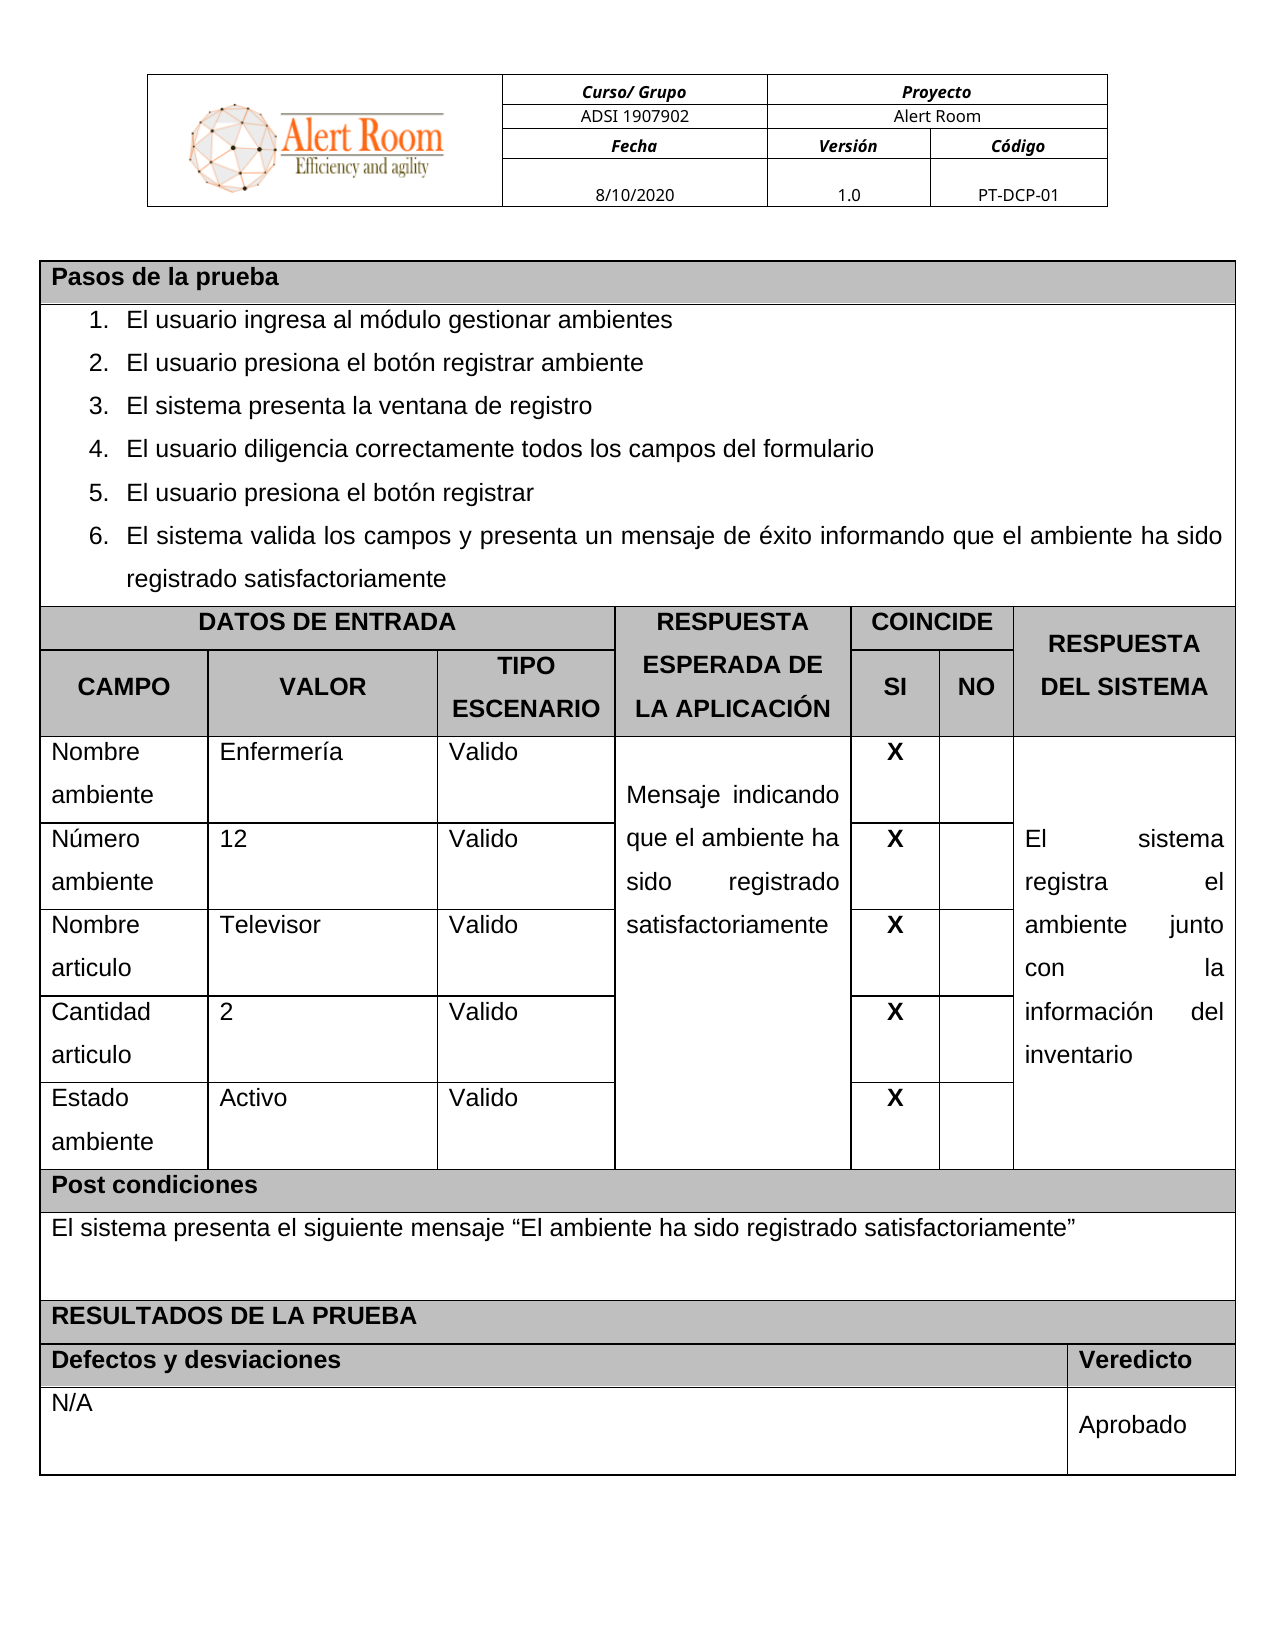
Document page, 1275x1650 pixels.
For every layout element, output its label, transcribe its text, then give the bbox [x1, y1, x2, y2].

table_cell Valido [438, 910, 614, 995]
table_cell X [852, 997, 939, 1082]
table_cell Nombre articulo [41, 910, 207, 995]
table_cell Valido [438, 1083, 614, 1168]
table_cell TIPO ESCENARIO [438, 651, 614, 736]
table_cell X [852, 824, 939, 909]
table_cell Valido [438, 997, 614, 1082]
table_cell Número ambiente [41, 824, 207, 909]
table_cell Valido [438, 737, 614, 822]
table_cell RESPUESTA DEL SISTEMA [1014, 607, 1235, 736]
table_cell VALOR [209, 651, 437, 736]
table_cell N/A [41, 1388, 1067, 1474]
table_cell Televisor [209, 910, 437, 995]
table_cell Enfermería [209, 737, 437, 822]
table_cell El sistema registra el ambiente junto con la información del inventario [1014, 737, 1235, 1168]
table_cell Veredicto [1068, 1345, 1235, 1386]
table_cell Valido [438, 824, 614, 909]
table_cell DATOS DE ENTRADA [41, 607, 614, 649]
table_cell [940, 737, 1013, 822]
table_cell Post condiciones [41, 1170, 1235, 1212]
table_cell Defectos y desviaciones [41, 1345, 1067, 1386]
table_cell Aprobado [1068, 1388, 1235, 1474]
table_cell Activo [209, 1083, 437, 1168]
table_cell Estado ambiente [41, 1083, 207, 1168]
table_cell RESULTADOS DE LA PRUEBA [41, 1301, 1235, 1343]
picture [183, 103, 450, 196]
table_cell El sistema presenta el siguiente mensaje “El ambiente ha sido registrado satisfactoriamente” [41, 1213, 1235, 1299]
table_cell Pasos de la prueba [41, 262, 1235, 303]
table_cell [940, 824, 1013, 909]
table_cell RESPUESTA ESPERADA DE LA APLICACIÓN [616, 607, 850, 736]
table_cell X [852, 737, 939, 822]
table_cell [940, 910, 1013, 995]
table_cell SI [852, 651, 939, 736]
table_cell Nombre ambiente [41, 737, 207, 822]
table_cell 2 [209, 997, 437, 1082]
table_cell X [852, 1083, 939, 1168]
table_cell 12 [209, 824, 437, 909]
table_cell COINCIDE [852, 607, 1013, 649]
table_cell CAMPO [41, 651, 207, 736]
table_cell Mensaje indicando que el ambiente ha sido registrado satisfactoriamente [616, 737, 850, 1168]
table_cell [940, 997, 1013, 1082]
table_cell NO [940, 651, 1013, 736]
table_cell El usuario ingresa al módulo gestionar ambientes El usuario presiona el botón registrar ambiente El sistema presenta la ventana de registro El usuario diligencia correctamente todos los campos del formulario El usuario presiona el botón registrar El sistema valida los campos y presenta un mensaje de éxito informando que el ambiente ha sido registrado satisfactoriamente [41, 305, 1235, 606]
table_cell Cantidad articulo [41, 997, 207, 1082]
table_cell [940, 1083, 1013, 1168]
table_cell X [852, 910, 939, 995]
